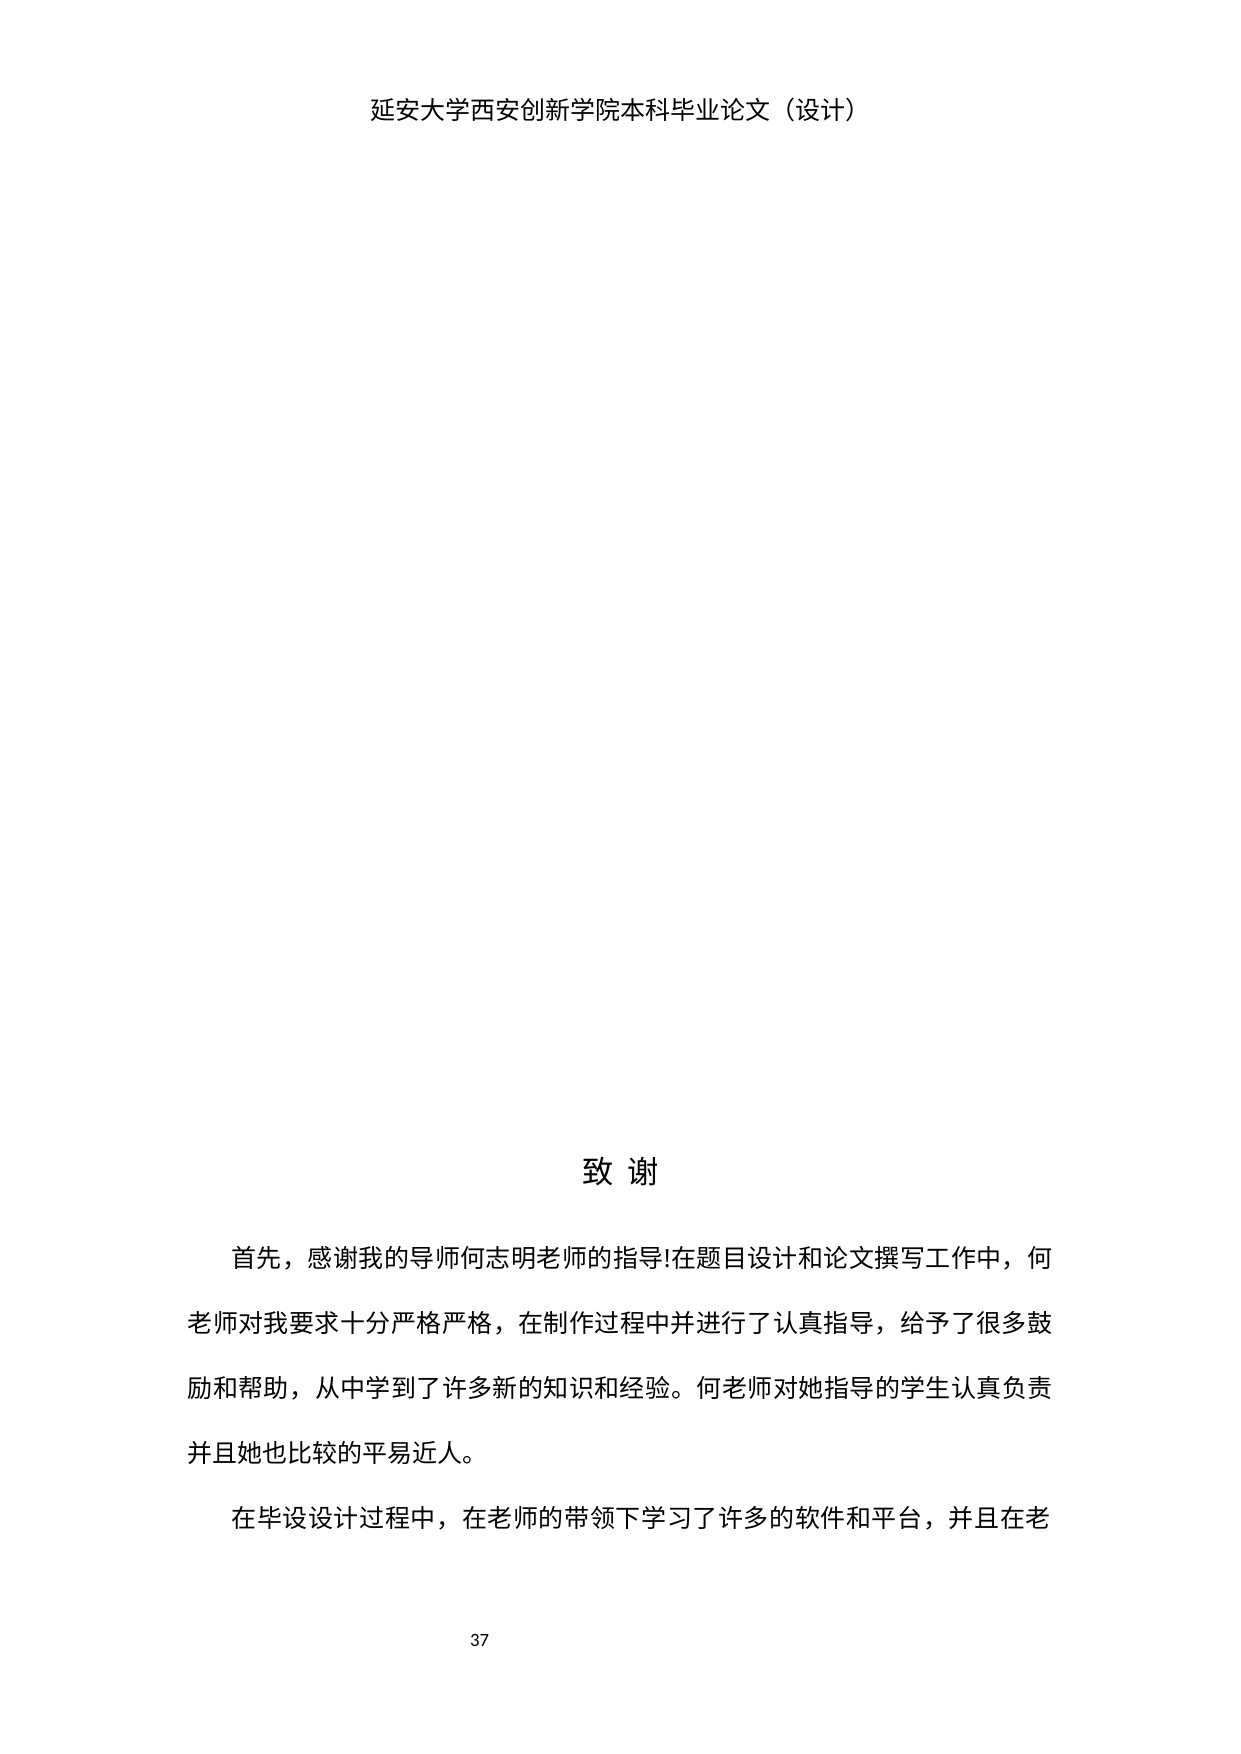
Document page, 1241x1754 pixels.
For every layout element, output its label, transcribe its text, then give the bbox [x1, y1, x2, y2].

text 首先，感谢我的导师何志明老师的指导!在题目设计和论文撰写工作中，何老师对我要求十分严格严格，在制作过程中并进行了认真指导，给予了很多鼓励和帮助，从中学到了许多新的知识和经验。何老师对她指导的学生认真负责并且她也比较的平易近人。 [187, 1224, 1053, 1484]
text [187, 1484, 1053, 1549]
subtitle 致 谢 [187, 1137, 1053, 1202]
